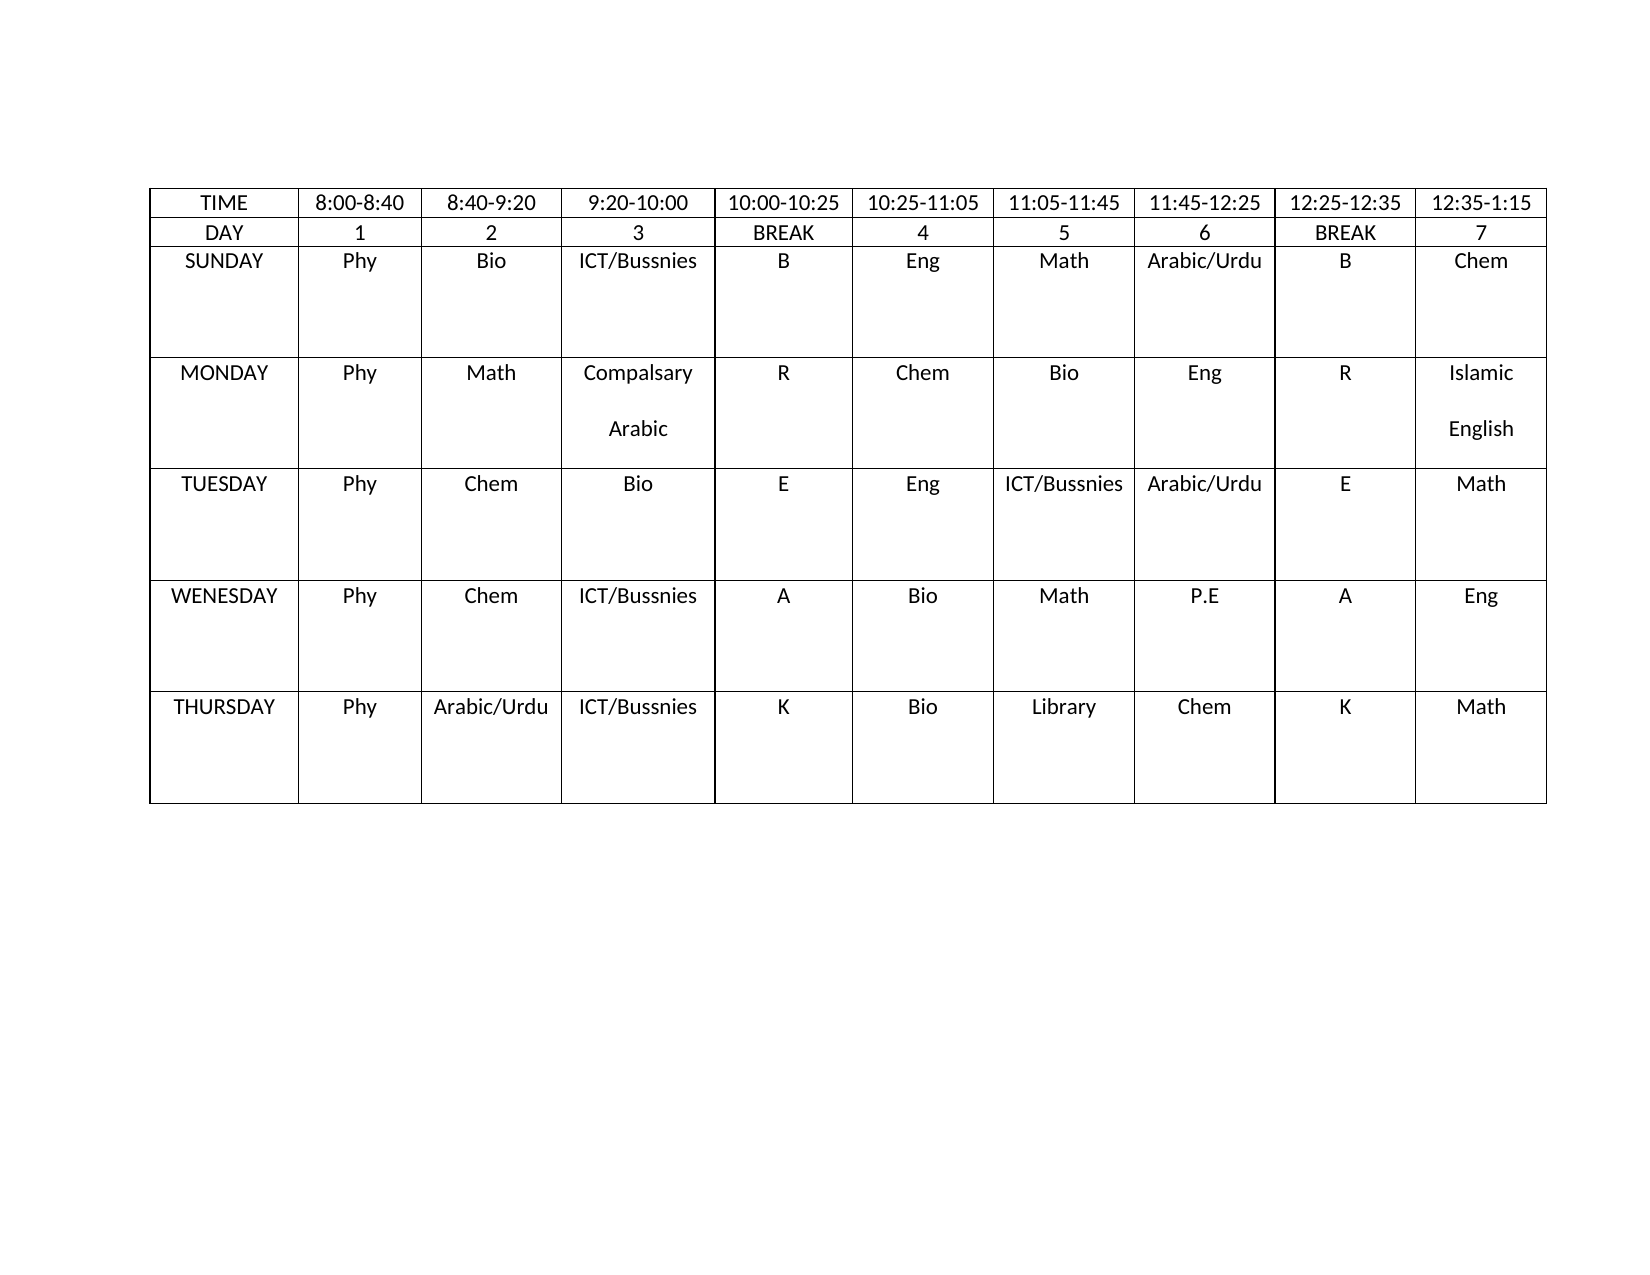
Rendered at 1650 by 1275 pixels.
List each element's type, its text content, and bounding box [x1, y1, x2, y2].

table_cell R [1276, 358, 1415, 468]
table_cell Arabic/Urdu [1135, 469, 1274, 580]
table_cell 7 [1416, 218, 1546, 246]
table_cell Math [994, 247, 1134, 357]
table_cell 3 [562, 218, 714, 246]
table_cell Eng [853, 469, 993, 580]
table_cell Phy [299, 247, 421, 357]
table_cell A [1276, 581, 1415, 691]
table_cell Bio [562, 469, 714, 580]
table_cell Phy [299, 358, 421, 468]
table_cell E [1276, 469, 1415, 580]
table_cell ICT/Bussnies [562, 692, 714, 802]
table_cell Chem [422, 581, 561, 691]
table_cell BREAK [716, 218, 852, 246]
table_cell TUESDAY [151, 469, 298, 580]
table_cell Phy [299, 469, 421, 580]
table_cell DAY [151, 218, 298, 246]
table_cell Islamic English [1416, 358, 1546, 468]
table_cell A [716, 581, 852, 691]
table_cell Math [422, 358, 561, 468]
table_header TIME [151, 189, 298, 217]
table_cell WENESDAY [151, 581, 298, 691]
table_cell 2 [422, 218, 561, 246]
table_header 8:40-9:20 [422, 189, 561, 217]
table_cell 5 [994, 218, 1134, 246]
table_cell E [716, 469, 852, 580]
table_cell R [716, 358, 852, 468]
table_header 12:35-1:15 [1416, 189, 1546, 217]
table_cell K [716, 692, 852, 802]
table_cell Bio [853, 692, 993, 802]
table_cell ICT/Bussnies [994, 469, 1134, 580]
table_cell 6 [1135, 218, 1274, 246]
table_cell ICT/Bussnies [562, 581, 714, 691]
table_cell Math [1416, 692, 1546, 802]
table_cell SUNDAY [151, 247, 298, 357]
table_cell Chem [422, 469, 561, 580]
table_cell Math [1416, 469, 1546, 580]
table_cell Eng [1135, 358, 1274, 468]
table_cell Eng [1416, 581, 1546, 691]
table_cell B [716, 247, 852, 357]
table_cell Bio [422, 247, 561, 357]
table_cell BREAK [1276, 218, 1415, 246]
table_header 9:20-10:00 [562, 189, 714, 217]
table_cell Arabic/Urdu [422, 692, 561, 802]
table_cell 4 [853, 218, 993, 246]
table_cell THURSDAY [151, 692, 298, 802]
table_cell Arabic/Urdu [1135, 247, 1274, 357]
table_cell ICT/Bussnies [562, 247, 714, 357]
table_header 10:00-10:25 [716, 189, 852, 217]
table_cell B [1276, 247, 1415, 357]
table_header 10:25-11:05 [853, 189, 993, 217]
table_cell 1 [299, 218, 421, 246]
table_cell Compalsary Arabic [562, 358, 714, 468]
table_header 8:00-8:40 [299, 189, 421, 217]
table_cell Bio [853, 581, 993, 691]
table_header 12:25-12:35 [1276, 189, 1415, 217]
table_cell Library [994, 692, 1134, 802]
table_cell Phy [299, 692, 421, 802]
table_cell Bio [994, 358, 1134, 468]
table_header 11:05-11:45 [994, 189, 1134, 217]
table_cell K [1276, 692, 1415, 802]
table_header 11:45-12:25 [1135, 189, 1274, 217]
table_cell Eng [853, 247, 993, 357]
table_cell Math [994, 581, 1134, 691]
table_cell Chem [1416, 247, 1546, 357]
table_cell Chem [853, 358, 993, 468]
table_cell Phy [299, 581, 421, 691]
table_cell Chem [1135, 692, 1274, 802]
table_cell P.E [1135, 581, 1274, 691]
table_cell MONDAY [151, 358, 298, 468]
